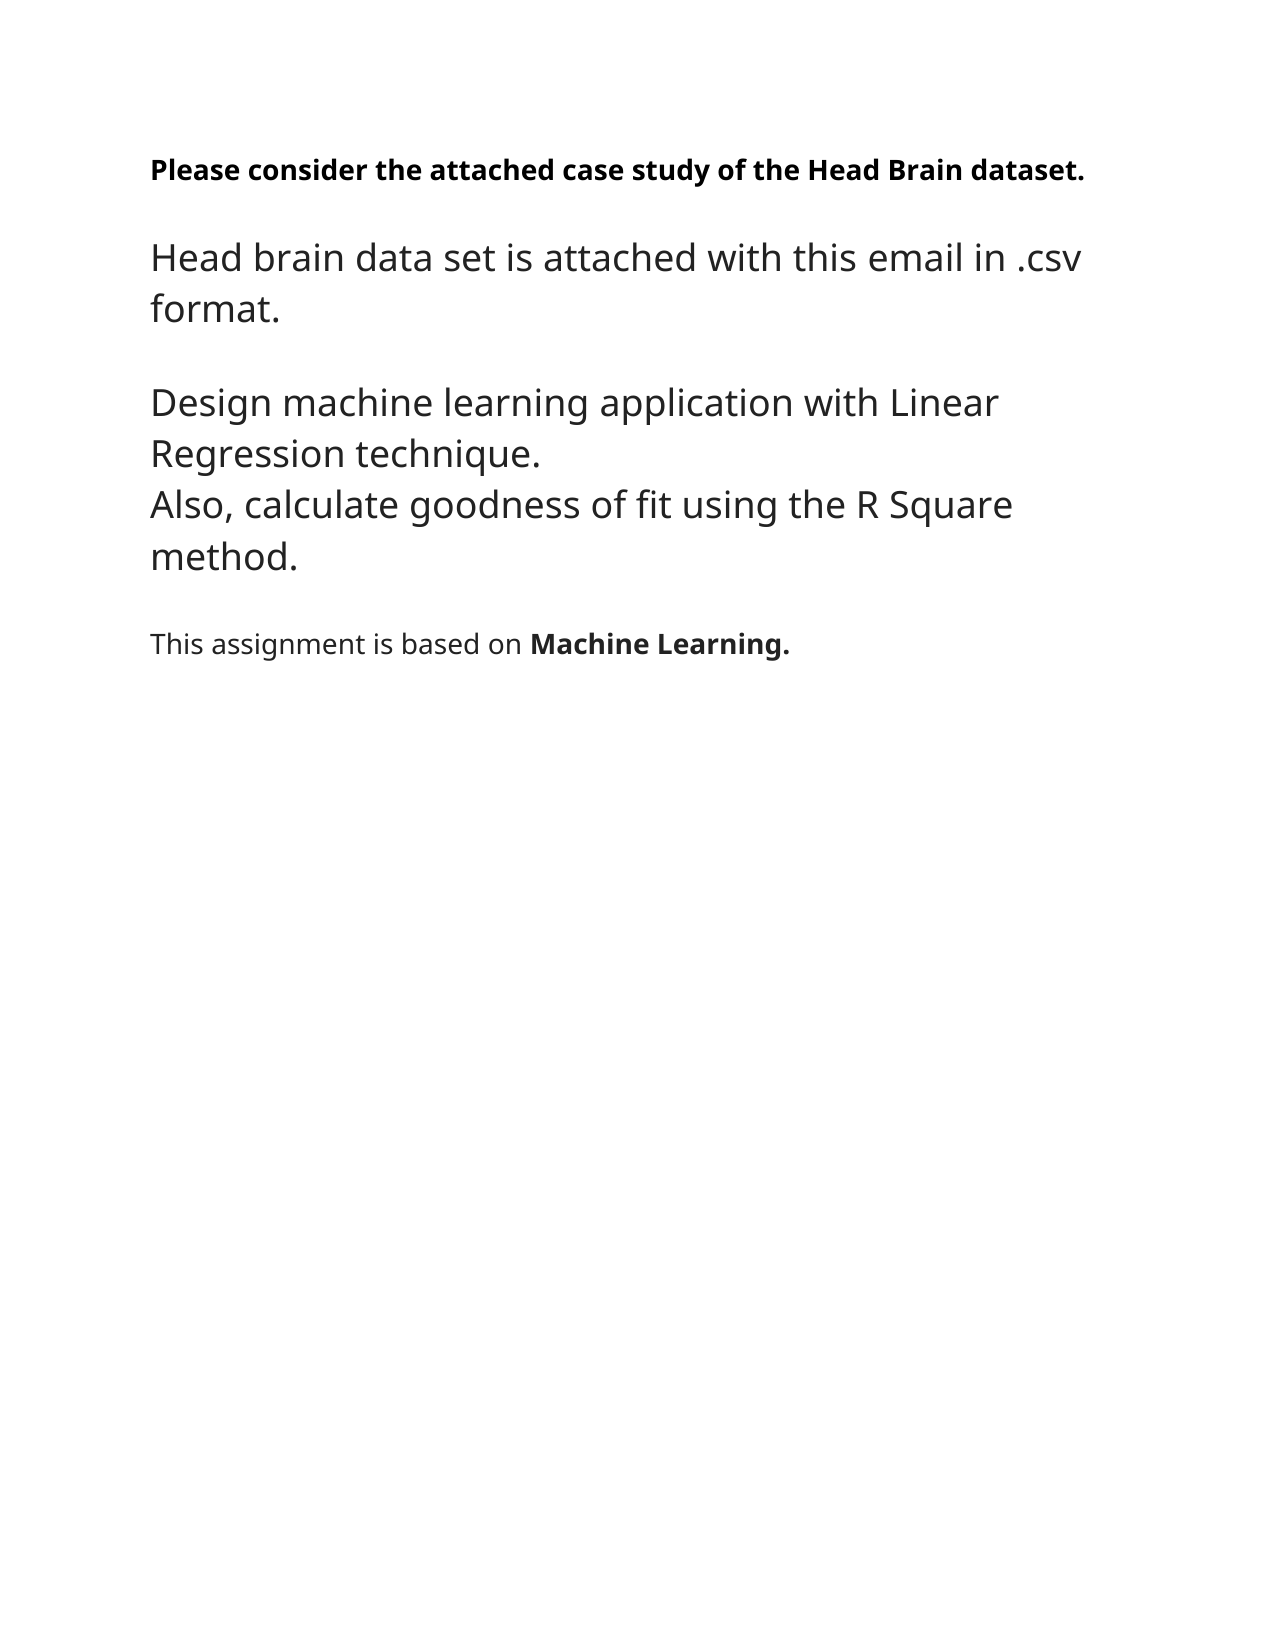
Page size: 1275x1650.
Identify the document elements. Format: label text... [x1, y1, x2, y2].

text Design machine learning application with Linear Regression technique. [150, 377, 1125, 479]
text This assignment is based on Machine Learning. [150, 624, 1125, 662]
text Also, calculate goodness of fit using the R Square method. [150, 479, 1125, 581]
text Head brain data set is attached with this email in .csv format. [150, 231, 1125, 333]
text Please consider the attached case study of the Head Brain dataset. [150, 150, 1125, 188]
